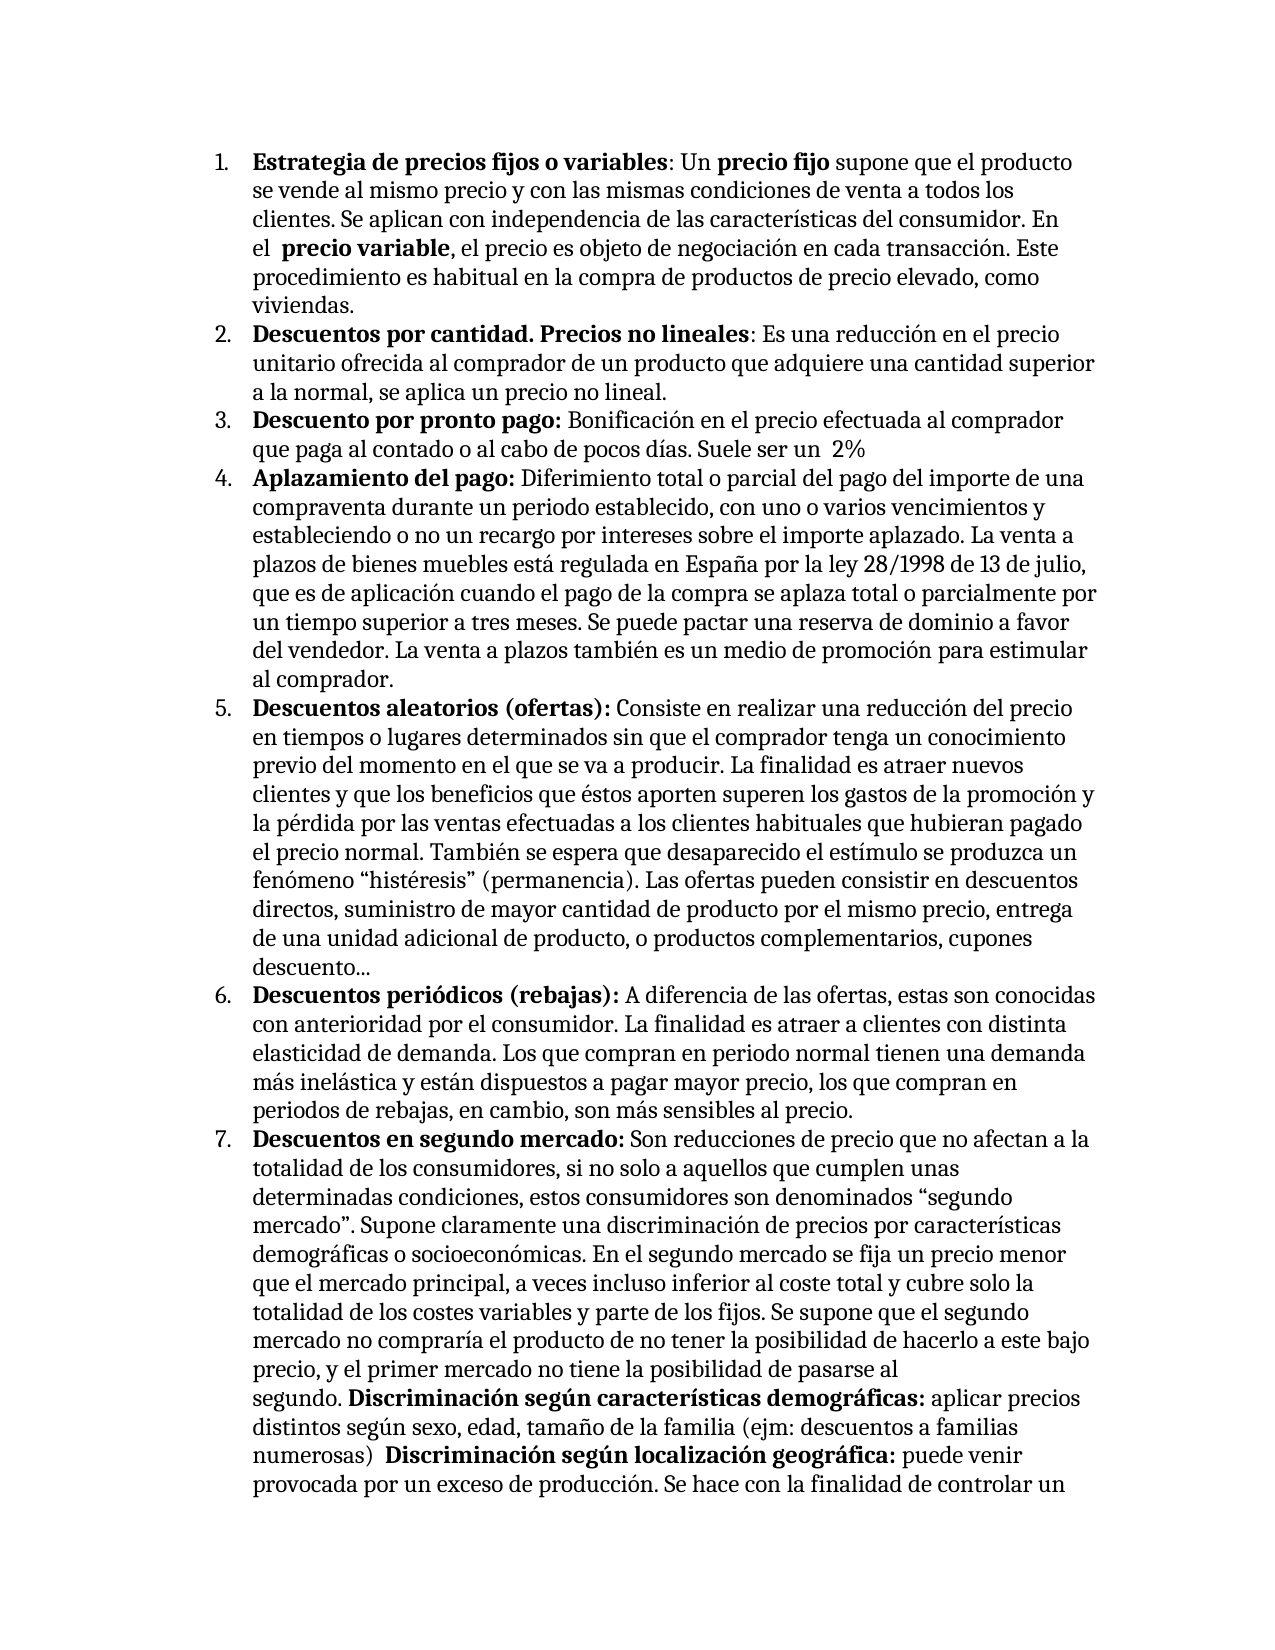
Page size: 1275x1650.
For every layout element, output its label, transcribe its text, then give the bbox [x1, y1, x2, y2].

list Descuentos aleatorios (ofertas): Consiste en realizar una reducción del precio en tiempos o lugares determinados sin que el comprador tenga un conocimiento previo del momento en el que se va a producir. La finalidad es atraer nuevos clientes y que los beneficios que éstos aporten superen los gastos de la promoción y la pérdida por las ventas efectuadas a los clientes habituales que hubieran pagado el precio normal. También se espera que desaparecido el estímulo se produzca un fenómeno “histéresis” (permanencia). Las ofertas pueden consistir en descuentos directos, suministro de mayor cantidad de producto por el mismo precio, entrega de una unidad adicional de producto, o productos complementarios, cupones descuento... [215, 694, 1098, 981]
list Descuento por pronto pago: Bonificación en el precio efectuada al comprador que paga al contado o al cabo de pocos días. Suele ser un 2% [215, 406, 1098, 464]
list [215, 1125, 1098, 1499]
list Descuentos periódicos (rebajas): A diferencia de las ofertas, estas son conocidas con anterioridad por el consumidor. La finalidad es atraer a clientes con distinta elasticidad de demanda. Los que compran en periodo normal tienen una demanda más inelástica y están dispuestos a pagar mayor precio, los que compran en periodos de rebajas, en cambio, son más sensibles al precio. [215, 981, 1098, 1125]
list Aplazamiento del pago: Diferimiento total o parcial del pago del importe de una compraventa durante un periodo establecido, con uno o varios vencimientos y estableciendo o no un recargo por intereses sobre el importe aplazado. La venta a plazos de bienes muebles está regulada en España por la ley 28/1998 de 13 de julio, que es de aplicación cuando el pago de la compra se aplaza total o parcialmente por un tiempo superior a tres meses. Se puede pactar una reserva de dominio a favor del vendedor. La venta a plazos también es un medio de promoción para estimular al comprador. [215, 464, 1098, 694]
list Descuentos por cantidad. Precios no lineales: Es una reducción en el precio unitario ofrecida al comprador de un producto que adquiere una cantidad superior a la normal, se aplica un precio no lineal. [215, 320, 1098, 406]
list Estrategia de precios fijos o variables: Un precio fijo supone que el producto se vende al mismo precio y con las mismas condiciones de venta a todos los clientes. Se aplican con independencia de las características del consumidor. En el precio variable, el precio es objeto de negociación en cada transacción. Este procedimiento es habitual en la compra de productos de precio elevado, como viviendas. [215, 148, 1098, 320]
